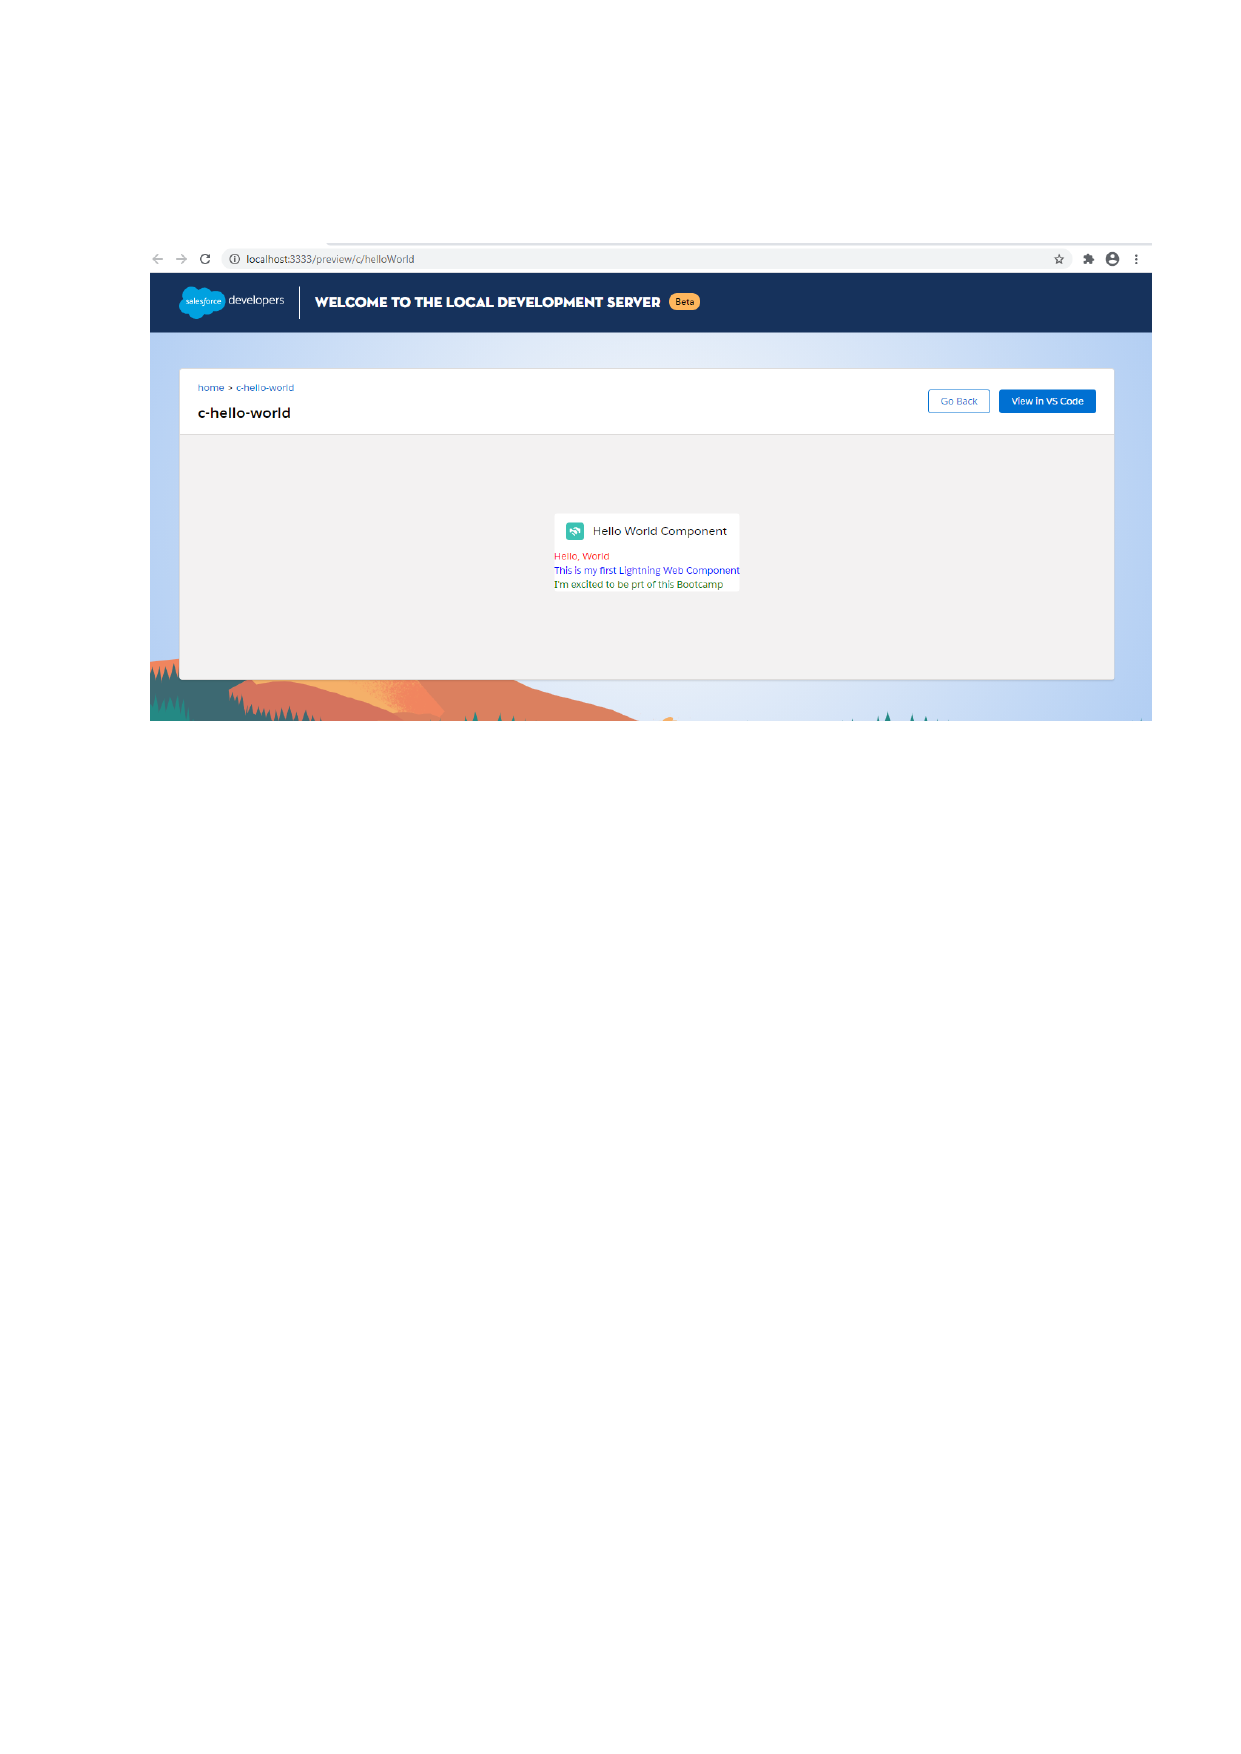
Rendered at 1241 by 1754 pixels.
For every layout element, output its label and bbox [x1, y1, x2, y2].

picture [150, 243, 1152, 721]
